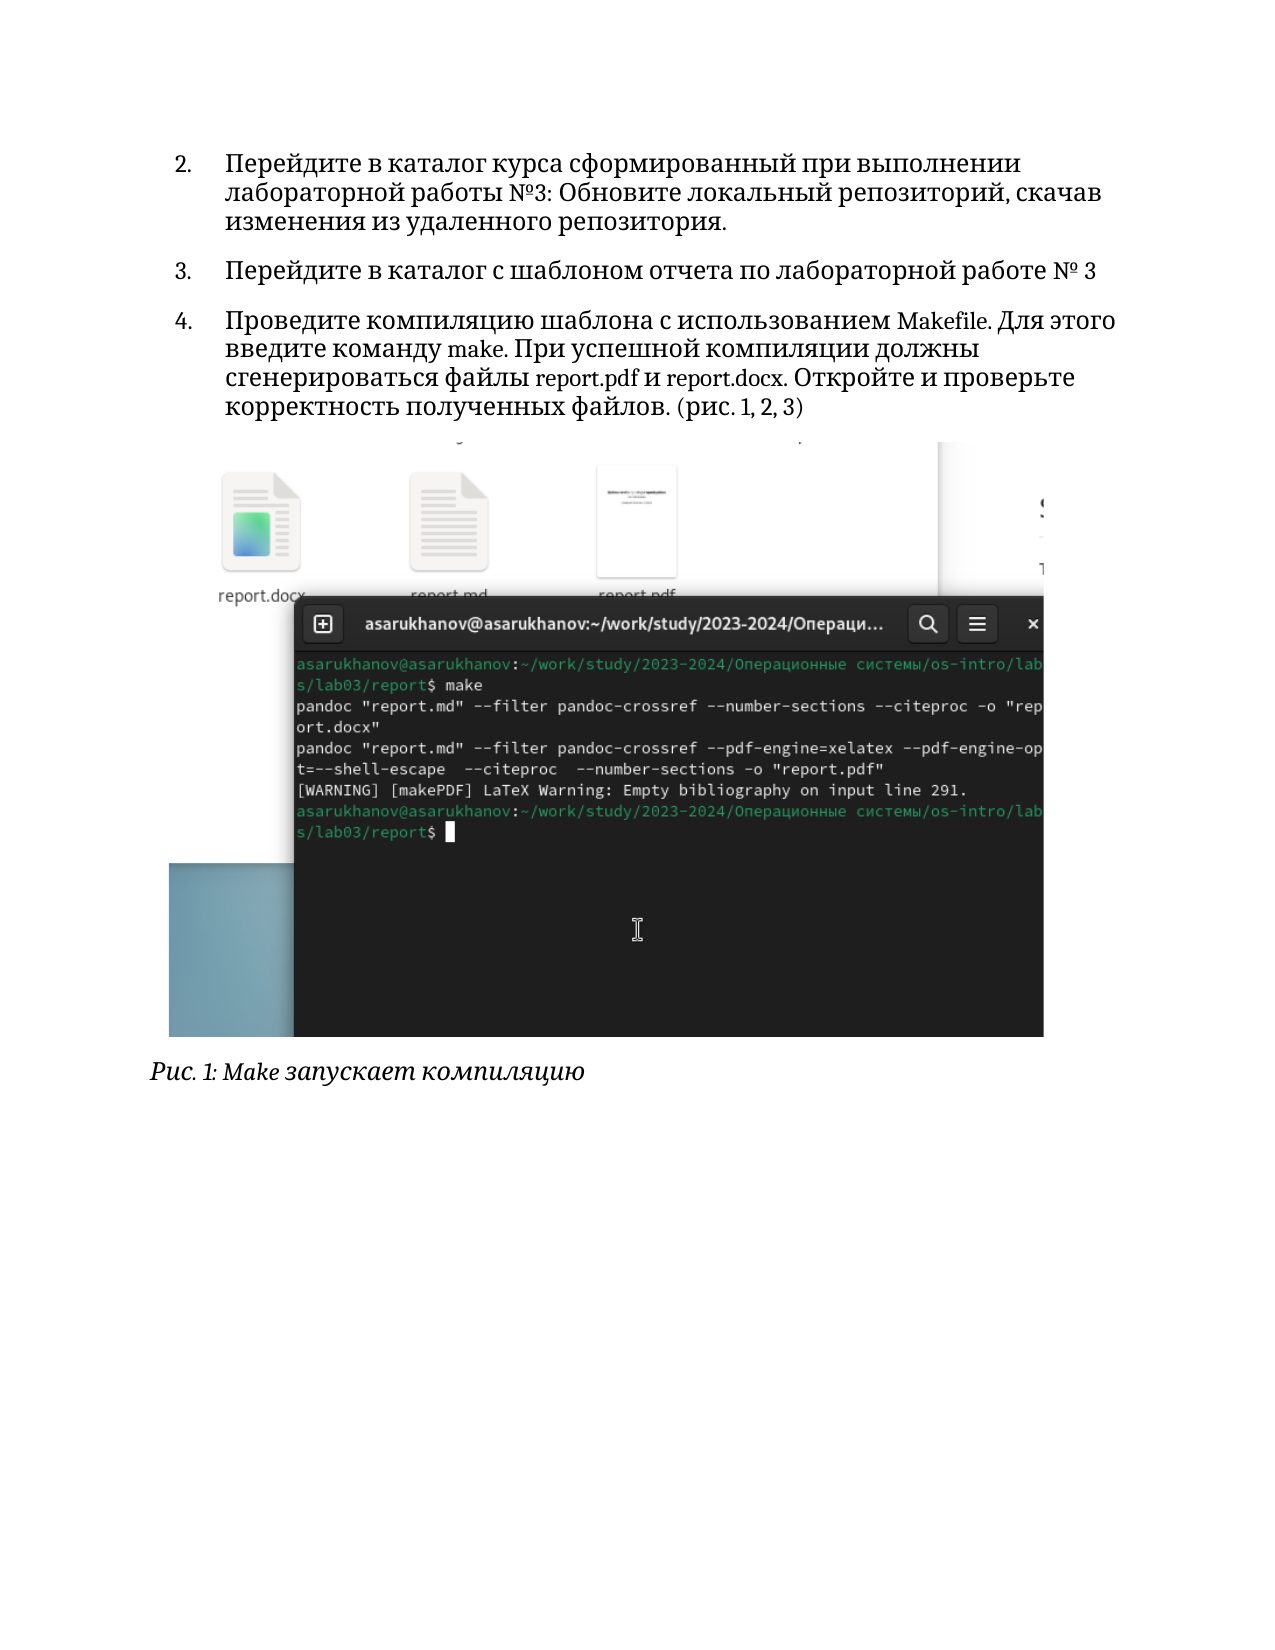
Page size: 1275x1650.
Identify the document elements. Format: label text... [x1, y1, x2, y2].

list Проведите компиляцию шаблона с использованием Makefile. Для этого введите команду make. При успешной компиляции должны сгенерироваться файлы report.pdf и report.docx. Откройте и проверьте корректность полученных файлов. (рис. 1, 2, 3) [175, 307, 1125, 422]
picture [168, 442, 1044, 1037]
text Рис. 1: Make запускает компиляцию [150, 1057, 1125, 1086]
list Перейдите в каталог с шаблоном отчета по лабораторной работе № 3 [175, 257, 1125, 286]
list Перейдите в каталог курса сформированный при выполнении лабораторной работы №3: Обновите локальный репозиторий, скачав изменения из удаленного репозитория. [175, 150, 1125, 236]
